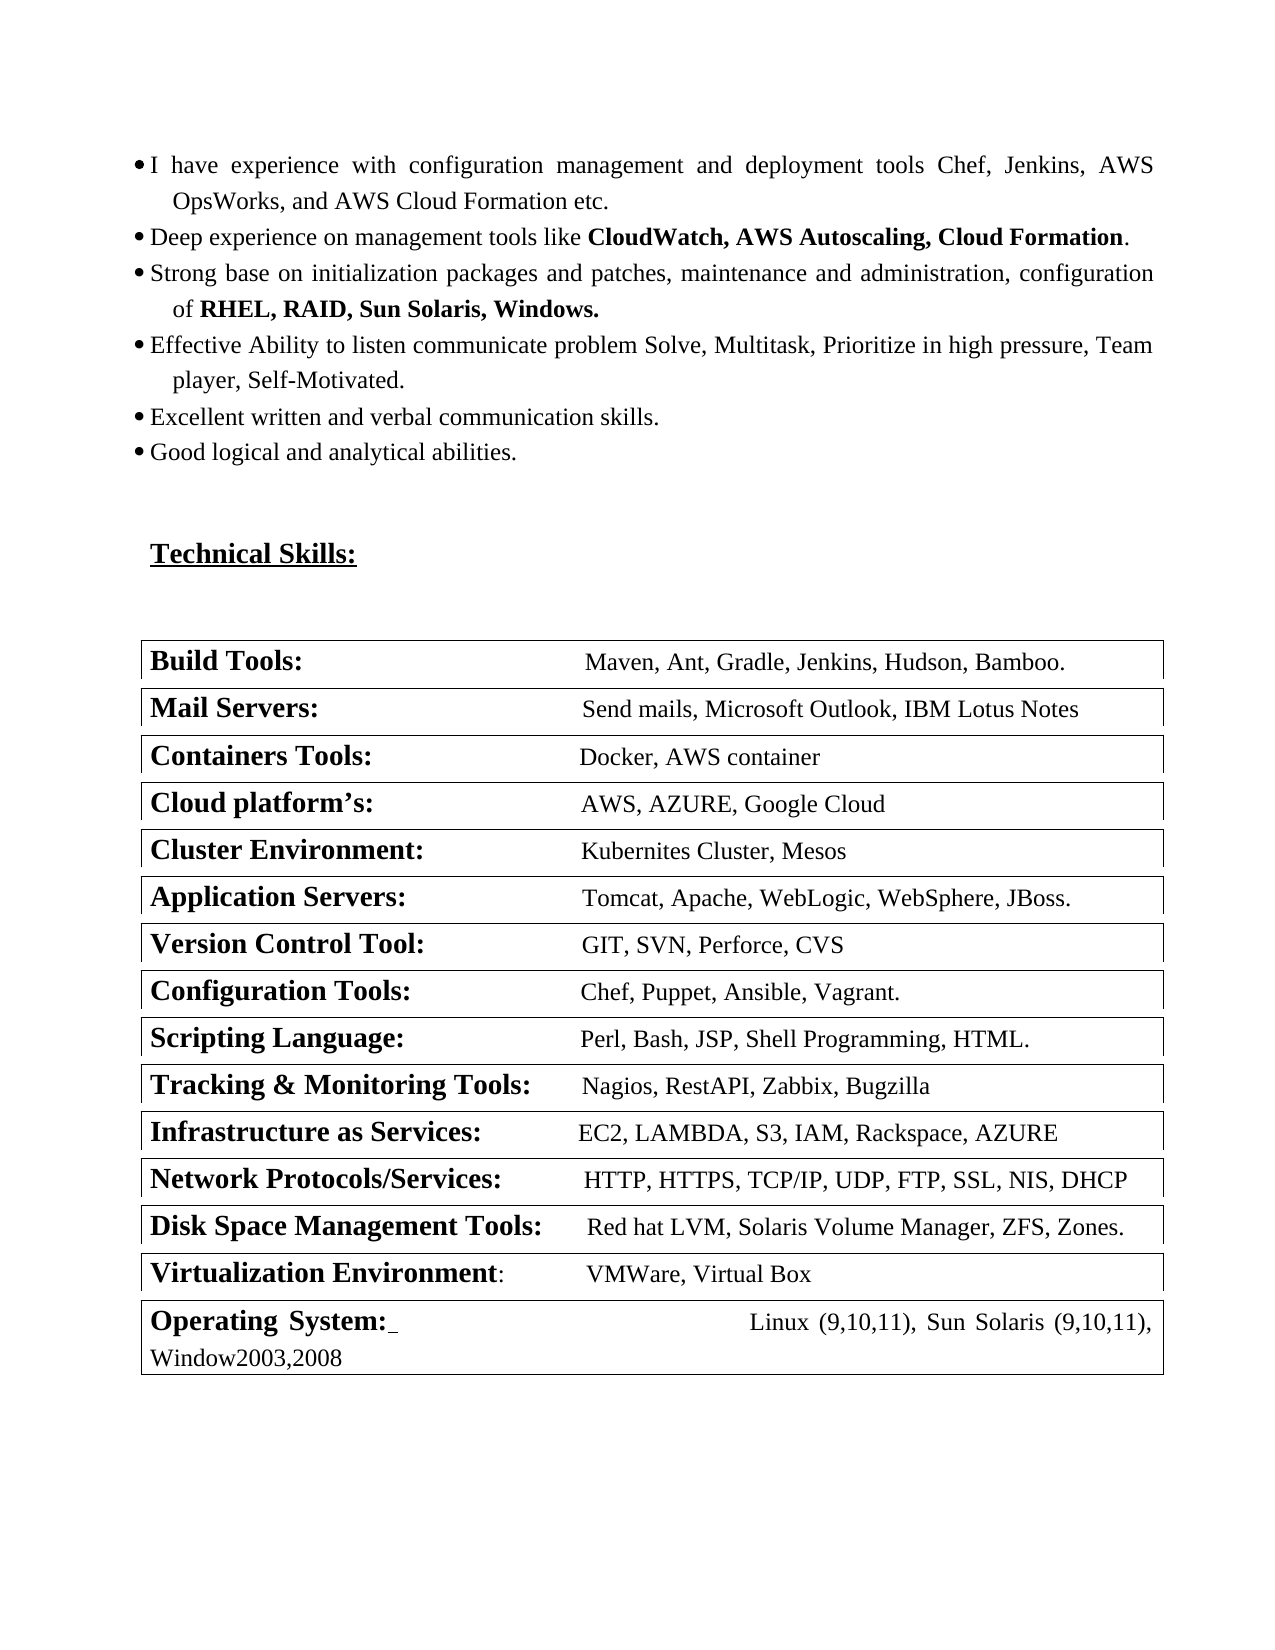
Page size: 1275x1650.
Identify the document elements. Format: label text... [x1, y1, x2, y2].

list Cloud platform’s: AWS, AZURE, Google Cloud [142, 783, 1163, 820]
list Network Protocols/Services: HTTP, HTTPS, TCP/IP, UDP, FTP, SSL, NIS, DHCP [142, 1159, 1163, 1197]
list Build Tools: Maven, Ant, Gradle, Jenkins, Hudson, Bamboo. [142, 641, 1163, 679]
list Application Servers: Tomcat, Apache, WebLogic, WebSphere, JBoss. [142, 877, 1163, 914]
list Strong base on initialization packages and patches, maintenance and administration, configuration of RHEL, RAID, Sun Solaris, Windows. [135, 258, 1155, 322]
list Infrastructure as Services: EC2, LAMBDA, S3, IAM, Rackspace, AZURE [142, 1112, 1163, 1150]
list Excellent written and verbal communication skills. [135, 402, 1155, 430]
list Effective Ability to listen communicate problem Solve, Multitask, Prioritize in high pressure, Team player, Self-Motivated. [135, 330, 1155, 394]
list Mail Servers: Send mails, Microsoft Outlook, IBM Lotus Notes [142, 689, 1163, 726]
text Technical Skills: [150, 536, 1155, 569]
list Virtualization Environment: VMWare, Virtual Box [142, 1254, 1163, 1291]
list Good logical and analytical abilities. [135, 437, 1155, 466]
list Configuration Tools: Chef, Puppet, Ansible, Vagrant. [142, 971, 1163, 1009]
list Containers Tools: Docker, AWS container [142, 736, 1163, 773]
list Disk Space Management Tools: Red hat LVM, Solaris Volume Manager, ZFS, Zones. [142, 1206, 1163, 1244]
list Deep experience on management tools like CloudWatch, AWS Autoscaling, Cloud Formation. [135, 222, 1155, 251]
list Version Control Tool: GIT, SVN, Perforce, CVS [142, 924, 1163, 962]
list I have experience with configuration management and deployment tools Chef, Jenkins, AWS OpsWorks, and AWS Cloud Formation etc. [135, 150, 1155, 215]
list Operating System: Linux (9,10,11), Sun Solaris (9,10,11), Window2003,2008 [142, 1301, 1163, 1374]
list Scripting Language: Perl, Bash, JSP, Shell Programming, HTML. [142, 1018, 1163, 1056]
list Tracking & Monitoring Tools: Nagios, RestAPI, Zabbix, Bugzilla [142, 1065, 1163, 1103]
list Cluster Environment: Kubernites Cluster, Mesos [142, 830, 1163, 867]
